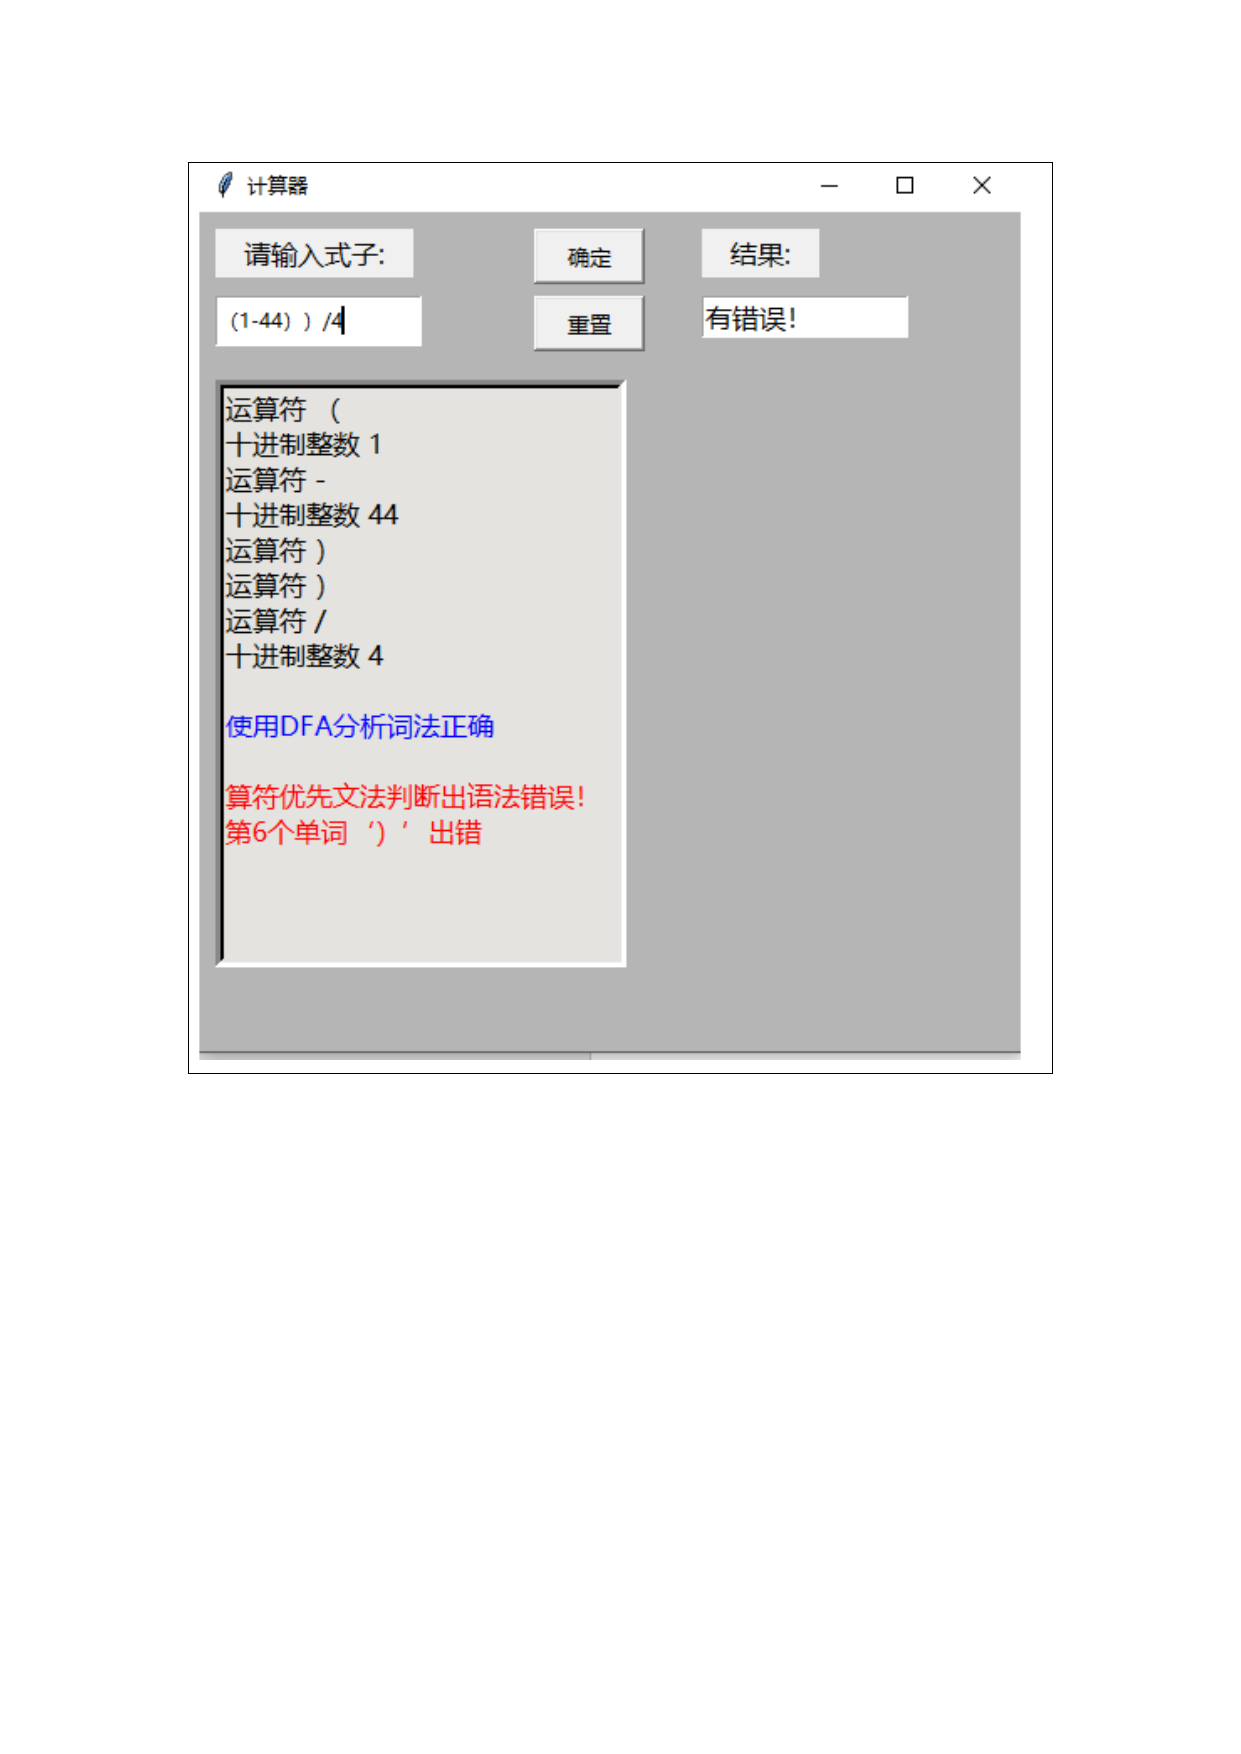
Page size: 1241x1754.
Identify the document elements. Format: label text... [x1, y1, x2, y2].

picture [199, 163, 1021, 1060]
table_cell 六、成果展示 因有些模块的使用需要下载，所以将它注释掉了 输入算式：（0124.3+0x35a.4f）*12 输入算式：（1-44））/4 [189, 163, 1052, 1073]
